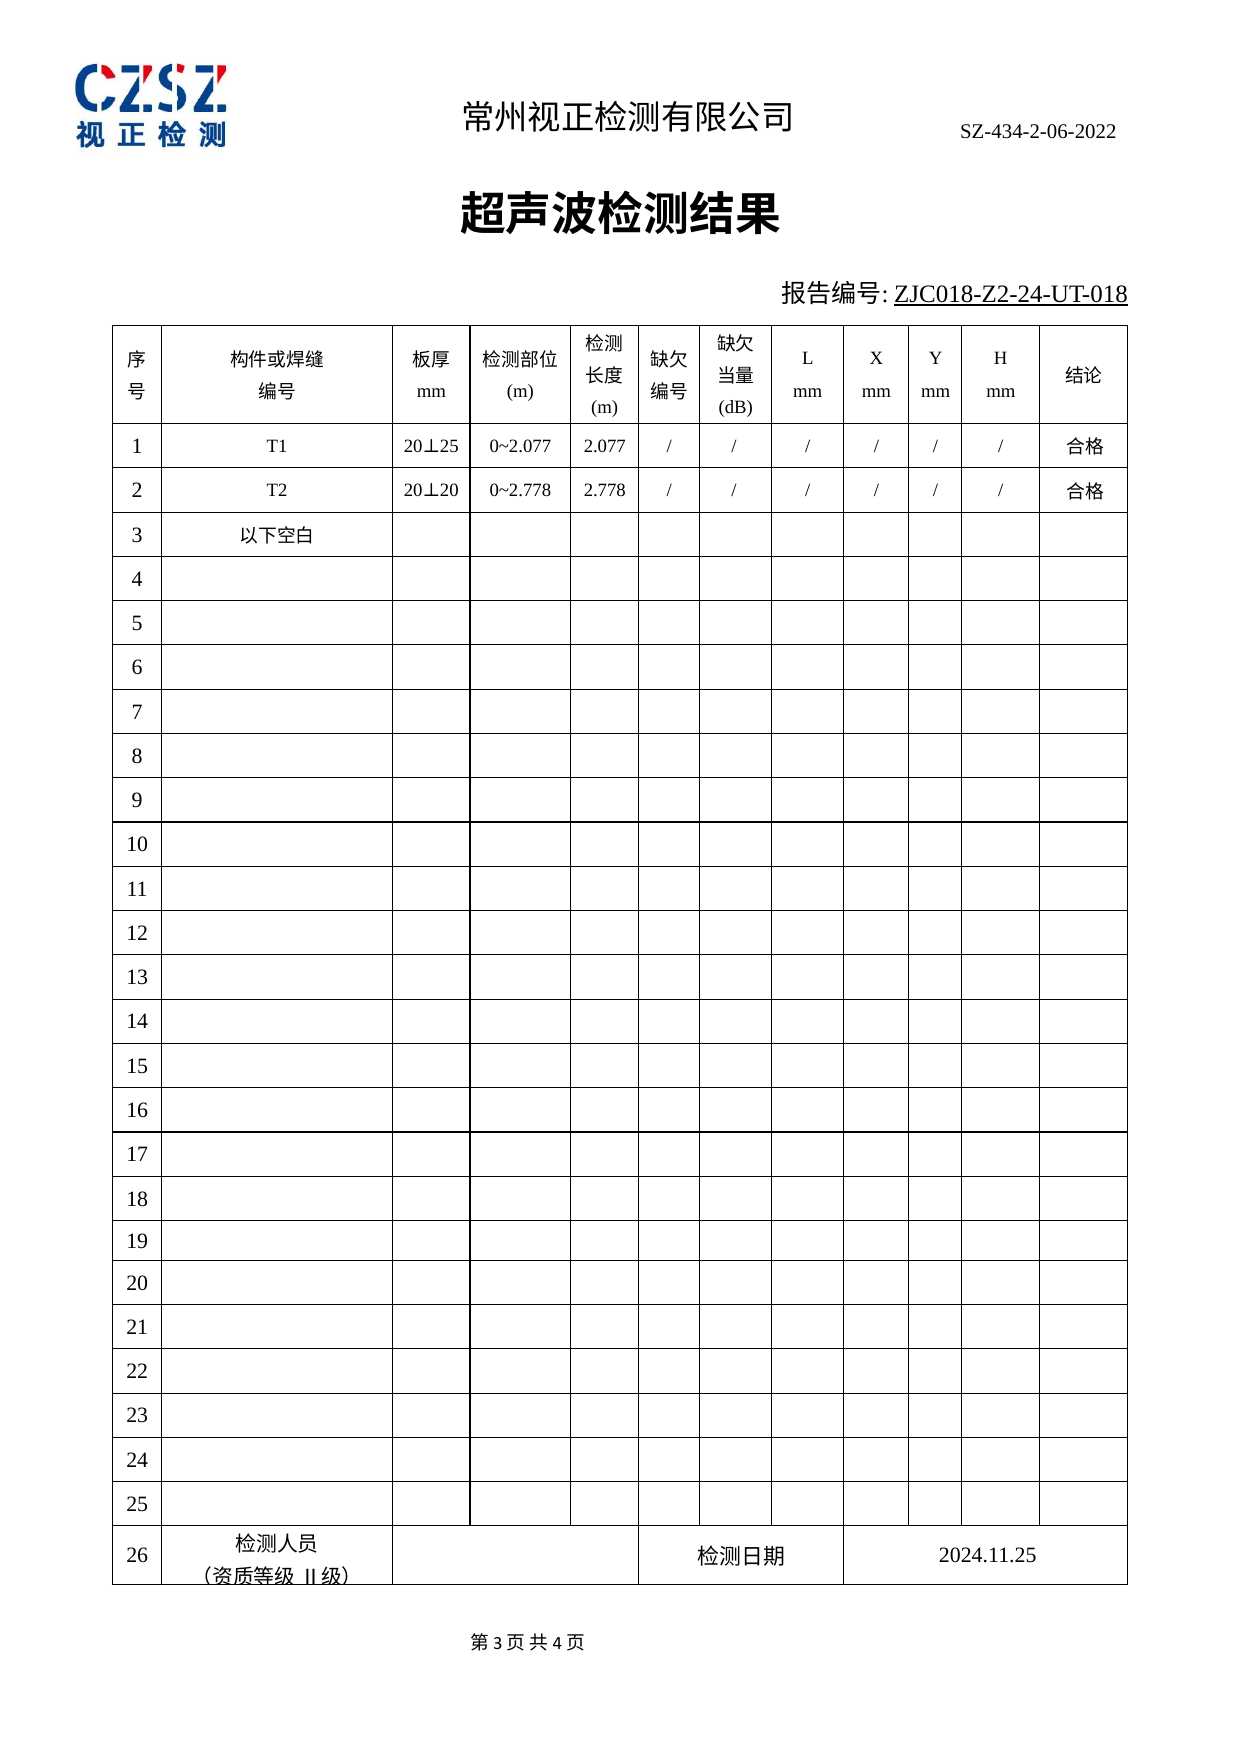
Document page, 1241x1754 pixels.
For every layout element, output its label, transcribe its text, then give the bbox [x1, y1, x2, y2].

table_cell [962, 1438, 1039, 1481]
table_cell [909, 1177, 961, 1220]
table_cell [393, 690, 469, 733]
table_cell [909, 1000, 961, 1043]
table_cell 18 [113, 1177, 161, 1220]
table_cell [639, 1305, 699, 1348]
table_cell [909, 778, 961, 821]
table_cell / [700, 468, 771, 512]
table_cell [909, 1088, 961, 1131]
table_cell [162, 1044, 392, 1087]
table_header 缺欠 编号 [639, 326, 699, 423]
table_cell [393, 778, 469, 821]
table_cell [1040, 867, 1127, 910]
table_cell 14 [113, 1000, 161, 1043]
table_cell [844, 601, 908, 644]
table_cell [772, 955, 843, 998]
table_cell [1040, 823, 1127, 866]
table_cell 20 [113, 1261, 161, 1304]
table_header L mm [772, 326, 843, 423]
table_cell [772, 1221, 843, 1260]
table_cell [962, 778, 1039, 821]
table_cell [162, 823, 392, 866]
table_cell [1040, 1305, 1127, 1348]
table_cell [571, 1133, 638, 1176]
table_cell [700, 1044, 771, 1087]
table_cell [962, 1482, 1039, 1525]
table_cell [393, 1482, 469, 1525]
table_cell [471, 557, 570, 600]
table_cell [393, 955, 469, 998]
table_cell [571, 1482, 638, 1525]
table_cell [772, 1394, 843, 1437]
table_cell [909, 645, 961, 689]
table_cell [393, 513, 469, 556]
table_cell [162, 645, 392, 689]
table_cell [772, 911, 843, 954]
table_cell [700, 1221, 771, 1260]
table_cell [639, 1438, 699, 1481]
table_cell 以下空白 [162, 513, 392, 556]
table_cell [700, 734, 771, 777]
table_cell 2.077 [571, 424, 638, 467]
table_cell [471, 1177, 570, 1220]
table_cell [162, 1394, 392, 1437]
table_cell [962, 1044, 1039, 1087]
table_cell 3 [113, 513, 161, 556]
table_cell [962, 1000, 1039, 1043]
table_cell [571, 1438, 638, 1481]
table_cell / [844, 424, 908, 467]
table_cell [962, 1261, 1039, 1304]
table_cell [393, 1000, 469, 1043]
table_cell [844, 955, 908, 998]
table_cell [844, 1044, 908, 1087]
table_cell [844, 1088, 908, 1131]
table_cell [844, 1177, 908, 1220]
table_cell [571, 734, 638, 777]
table_cell [772, 1044, 843, 1087]
table_cell [844, 690, 908, 733]
table_cell [844, 1482, 908, 1525]
table_cell [700, 911, 771, 954]
table_cell [1040, 690, 1127, 733]
table_cell [844, 778, 908, 821]
table_cell [844, 911, 908, 954]
table_cell [471, 1133, 570, 1176]
table_cell [909, 513, 961, 556]
table_cell [844, 1349, 908, 1392]
table_cell [471, 513, 570, 556]
table_cell [909, 734, 961, 777]
table_cell [639, 1088, 699, 1131]
table_cell [962, 1394, 1039, 1437]
table_cell [909, 955, 961, 998]
table_cell T2 [162, 468, 392, 512]
table_cell [162, 1349, 392, 1392]
table_cell / [700, 424, 771, 467]
table_cell 5 [113, 601, 161, 644]
table_cell 15 [113, 1044, 161, 1087]
table_cell [571, 955, 638, 998]
table_cell [772, 1177, 843, 1220]
table_cell [772, 734, 843, 777]
table_cell [162, 1088, 392, 1131]
table_cell [962, 1133, 1039, 1176]
table_cell [639, 513, 699, 556]
text 报告编号: ZJC018-Z2-24-UT-018 [112, 259, 1128, 324]
table_header 序号 [113, 326, 161, 423]
table_cell [700, 1088, 771, 1131]
table_cell [909, 1349, 961, 1392]
table_cell [962, 557, 1039, 600]
table_cell 21 [113, 1305, 161, 1348]
table_cell [844, 513, 908, 556]
table_cell [1040, 1000, 1127, 1043]
table_cell [393, 1438, 469, 1481]
table_cell [639, 1349, 699, 1392]
table_cell [909, 911, 961, 954]
table_cell [471, 1000, 570, 1043]
table_cell [471, 778, 570, 821]
table_cell [639, 1177, 699, 1220]
table_cell [962, 1305, 1039, 1348]
table_cell [844, 1133, 908, 1176]
table_cell [772, 1349, 843, 1392]
table_cell [471, 1394, 570, 1437]
table_cell [1040, 1261, 1127, 1304]
table_cell [162, 690, 392, 733]
table_cell 23 [113, 1394, 161, 1437]
table_cell [162, 1177, 392, 1220]
table_cell [471, 867, 570, 910]
table_cell [1040, 557, 1127, 600]
table_cell [1040, 1088, 1127, 1131]
table_cell [1040, 955, 1127, 998]
table_cell [844, 734, 908, 777]
table_cell [639, 1394, 699, 1437]
table_cell [571, 1261, 638, 1304]
table_cell 检测人员 （资质等级 Ⅱ级） [162, 1526, 392, 1584]
table_header 构件或焊缝 编号 [162, 326, 392, 423]
table_cell [471, 690, 570, 733]
table_cell [772, 601, 843, 644]
table_cell [772, 1305, 843, 1348]
table_cell [772, 690, 843, 733]
table_cell [162, 1221, 392, 1260]
table_cell [162, 955, 392, 998]
table_cell 12 [113, 911, 161, 954]
table_cell [962, 1088, 1039, 1131]
table_cell [844, 867, 908, 910]
table_cell [639, 734, 699, 777]
table_cell [909, 601, 961, 644]
table_header 缺欠当量 (dB) [700, 326, 771, 423]
table_cell [639, 778, 699, 821]
table_cell 19 [113, 1221, 161, 1260]
table_cell 17 [113, 1133, 161, 1176]
table_cell [700, 1438, 771, 1481]
table_cell [393, 1394, 469, 1437]
table_cell [162, 778, 392, 821]
table_cell [393, 557, 469, 600]
table_cell [393, 867, 469, 910]
table_cell [639, 1044, 699, 1087]
table_cell [393, 1349, 469, 1392]
table_cell 2.778 [571, 468, 638, 512]
table_cell / [962, 424, 1039, 467]
table_cell [909, 1438, 961, 1481]
table_cell [393, 1088, 469, 1131]
table_header 结论 [1040, 326, 1127, 423]
table_cell [962, 955, 1039, 998]
table_header X mm [844, 326, 908, 423]
table_cell [700, 778, 771, 821]
table_cell [393, 823, 469, 866]
table_cell [571, 778, 638, 821]
table_cell [772, 1133, 843, 1176]
table_cell [471, 1044, 570, 1087]
table_cell [471, 823, 570, 866]
table_header 检测 长度 (m) [571, 326, 638, 423]
table_cell 25 [113, 1482, 161, 1525]
table_cell [700, 513, 771, 556]
table_cell [1040, 513, 1127, 556]
table_cell [700, 1177, 771, 1220]
table_cell 26 [113, 1526, 161, 1584]
table_cell [1040, 1044, 1127, 1087]
table_cell [844, 1221, 908, 1260]
table_cell [962, 645, 1039, 689]
table_cell 22 [113, 1349, 161, 1392]
table_cell [639, 1482, 699, 1525]
table_cell 2024.11.25 [844, 1526, 1127, 1584]
text 超声波检测结果 [112, 162, 1128, 259]
table_cell [1040, 778, 1127, 821]
table_cell [571, 823, 638, 866]
table_cell 8 [113, 734, 161, 777]
table_cell [962, 513, 1039, 556]
table_cell [909, 867, 961, 910]
table_cell [471, 911, 570, 954]
table_cell [772, 1261, 843, 1304]
table_cell / [639, 468, 699, 512]
table_cell [639, 601, 699, 644]
table_cell [162, 1261, 392, 1304]
table_cell / [772, 424, 843, 467]
table_cell [162, 1305, 392, 1348]
table_cell [700, 1349, 771, 1392]
table_cell 4 [113, 557, 161, 600]
table_cell [772, 778, 843, 821]
table_cell [909, 1394, 961, 1437]
table_cell 11 [113, 867, 161, 910]
table_cell [571, 867, 638, 910]
table_cell [471, 1088, 570, 1131]
table_cell [772, 1000, 843, 1043]
table_cell [909, 1044, 961, 1087]
table_cell [962, 734, 1039, 777]
table_cell [962, 690, 1039, 733]
table_cell [909, 1133, 961, 1176]
table_cell [471, 1349, 570, 1392]
table_cell [393, 734, 469, 777]
table_cell 1 [113, 424, 161, 467]
table_cell [393, 645, 469, 689]
table_cell [700, 1261, 771, 1304]
table_cell [471, 1261, 570, 1304]
table_cell [909, 1261, 961, 1304]
table_cell [1040, 1482, 1127, 1525]
table_cell [393, 1261, 469, 1304]
table_cell [700, 1394, 771, 1437]
table_cell [639, 1221, 699, 1260]
table_cell [571, 1088, 638, 1131]
table_cell [1040, 1394, 1127, 1437]
table_cell [571, 1177, 638, 1220]
table_cell [844, 1261, 908, 1304]
table_cell [162, 557, 392, 600]
table_header Y mm [909, 326, 961, 423]
table_cell [571, 1221, 638, 1260]
table_cell [700, 1133, 771, 1176]
table_cell [639, 823, 699, 866]
table_cell [571, 690, 638, 733]
table_cell [1040, 1221, 1127, 1260]
table_cell [162, 1000, 392, 1043]
table_cell [772, 867, 843, 910]
table_cell 20⊥25 [393, 424, 469, 467]
table_cell [1040, 734, 1127, 777]
table_cell [571, 1394, 638, 1437]
table_cell 7 [113, 690, 161, 733]
table_cell 0~2.077 [471, 424, 570, 467]
table_cell [571, 1305, 638, 1348]
table_cell [639, 1133, 699, 1176]
table_cell [571, 601, 638, 644]
table_cell [909, 1221, 961, 1260]
table_cell 10 [113, 823, 161, 866]
table_cell [700, 867, 771, 910]
table_cell [1040, 1177, 1127, 1220]
table_cell [962, 1221, 1039, 1260]
table_cell [162, 601, 392, 644]
table_cell [700, 601, 771, 644]
table_cell [162, 734, 392, 777]
table_cell [393, 1526, 638, 1584]
table_cell [471, 1482, 570, 1525]
table_cell T1 [162, 424, 392, 467]
table_cell / [962, 468, 1039, 512]
table_cell [1040, 1133, 1127, 1176]
table_cell [571, 1349, 638, 1392]
table_cell [571, 513, 638, 556]
table_cell [393, 601, 469, 644]
table_cell [844, 1438, 908, 1481]
table_cell [471, 645, 570, 689]
table_cell / [639, 424, 699, 467]
table_cell [962, 867, 1039, 910]
table_cell [162, 1482, 392, 1525]
table_cell [962, 1349, 1039, 1392]
picture [66, 51, 234, 153]
table_cell [571, 1044, 638, 1087]
table_cell [393, 1044, 469, 1087]
table_cell 检测日期 [639, 1526, 843, 1584]
table_cell [639, 645, 699, 689]
table_cell [393, 1221, 469, 1260]
table_cell [162, 867, 392, 910]
table_cell [393, 1177, 469, 1220]
table_cell [700, 823, 771, 866]
table_cell [162, 1438, 392, 1481]
table_cell [700, 690, 771, 733]
table_cell [772, 645, 843, 689]
table_cell 13 [113, 955, 161, 998]
table_cell [772, 513, 843, 556]
table_cell [471, 1438, 570, 1481]
table_cell [962, 823, 1039, 866]
table_cell [772, 557, 843, 600]
table_cell [772, 823, 843, 866]
table_cell [844, 1305, 908, 1348]
table_cell 合格 [1040, 424, 1127, 467]
table_cell / [909, 424, 961, 467]
table_cell [1040, 1438, 1127, 1481]
table_cell [962, 911, 1039, 954]
table_cell [700, 1000, 771, 1043]
table_cell 2 [113, 468, 161, 512]
table_header H mm [962, 326, 1039, 423]
table_cell [772, 1438, 843, 1481]
table_cell [571, 1000, 638, 1043]
table_cell [471, 1221, 570, 1260]
table_cell [571, 557, 638, 600]
table_cell [844, 645, 908, 689]
table_cell [571, 645, 638, 689]
table_cell [700, 1305, 771, 1348]
table_cell [639, 690, 699, 733]
table_cell [639, 955, 699, 998]
table_cell [1040, 601, 1127, 644]
table_cell [1040, 911, 1127, 954]
table_cell [772, 1088, 843, 1131]
table_cell [393, 911, 469, 954]
table_cell [909, 823, 961, 866]
table_cell / [772, 468, 843, 512]
table_cell [844, 823, 908, 866]
table_cell [639, 557, 699, 600]
table_header 板厚mm [393, 326, 469, 423]
table_cell [909, 557, 961, 600]
table_cell [393, 1133, 469, 1176]
table_header 检测部位 (m) [471, 326, 570, 423]
table_cell [471, 955, 570, 998]
table_cell 16 [113, 1088, 161, 1131]
table_cell [700, 1482, 771, 1525]
table_cell [639, 1261, 699, 1304]
table_cell / [909, 468, 961, 512]
table_cell [844, 1000, 908, 1043]
table_cell [1040, 645, 1127, 689]
table_cell [471, 734, 570, 777]
table_cell [162, 1133, 392, 1176]
table_cell 9 [113, 778, 161, 821]
table_cell [700, 955, 771, 998]
table_cell [844, 1394, 908, 1437]
table_cell 合格 [1040, 468, 1127, 512]
table_cell / [844, 468, 908, 512]
table_cell 6 [113, 645, 161, 689]
table_cell [700, 557, 771, 600]
table_cell [639, 911, 699, 954]
table_cell [909, 1305, 961, 1348]
table_cell [471, 1305, 570, 1348]
table_cell [393, 1305, 469, 1348]
table_cell [639, 867, 699, 910]
table_cell 24 [113, 1438, 161, 1481]
table_cell [909, 1482, 961, 1525]
table_cell [162, 911, 392, 954]
table_cell [844, 557, 908, 600]
table_cell [571, 911, 638, 954]
table_cell [772, 1482, 843, 1525]
table_cell [962, 1177, 1039, 1220]
table_cell [1040, 1349, 1127, 1392]
table_cell [639, 1000, 699, 1043]
table_cell [909, 690, 961, 733]
table_cell 0~2.778 [471, 468, 570, 512]
table_cell 20⊥20 [393, 468, 469, 512]
table_cell [700, 645, 771, 689]
table_cell [962, 601, 1039, 644]
table_cell [471, 601, 570, 644]
